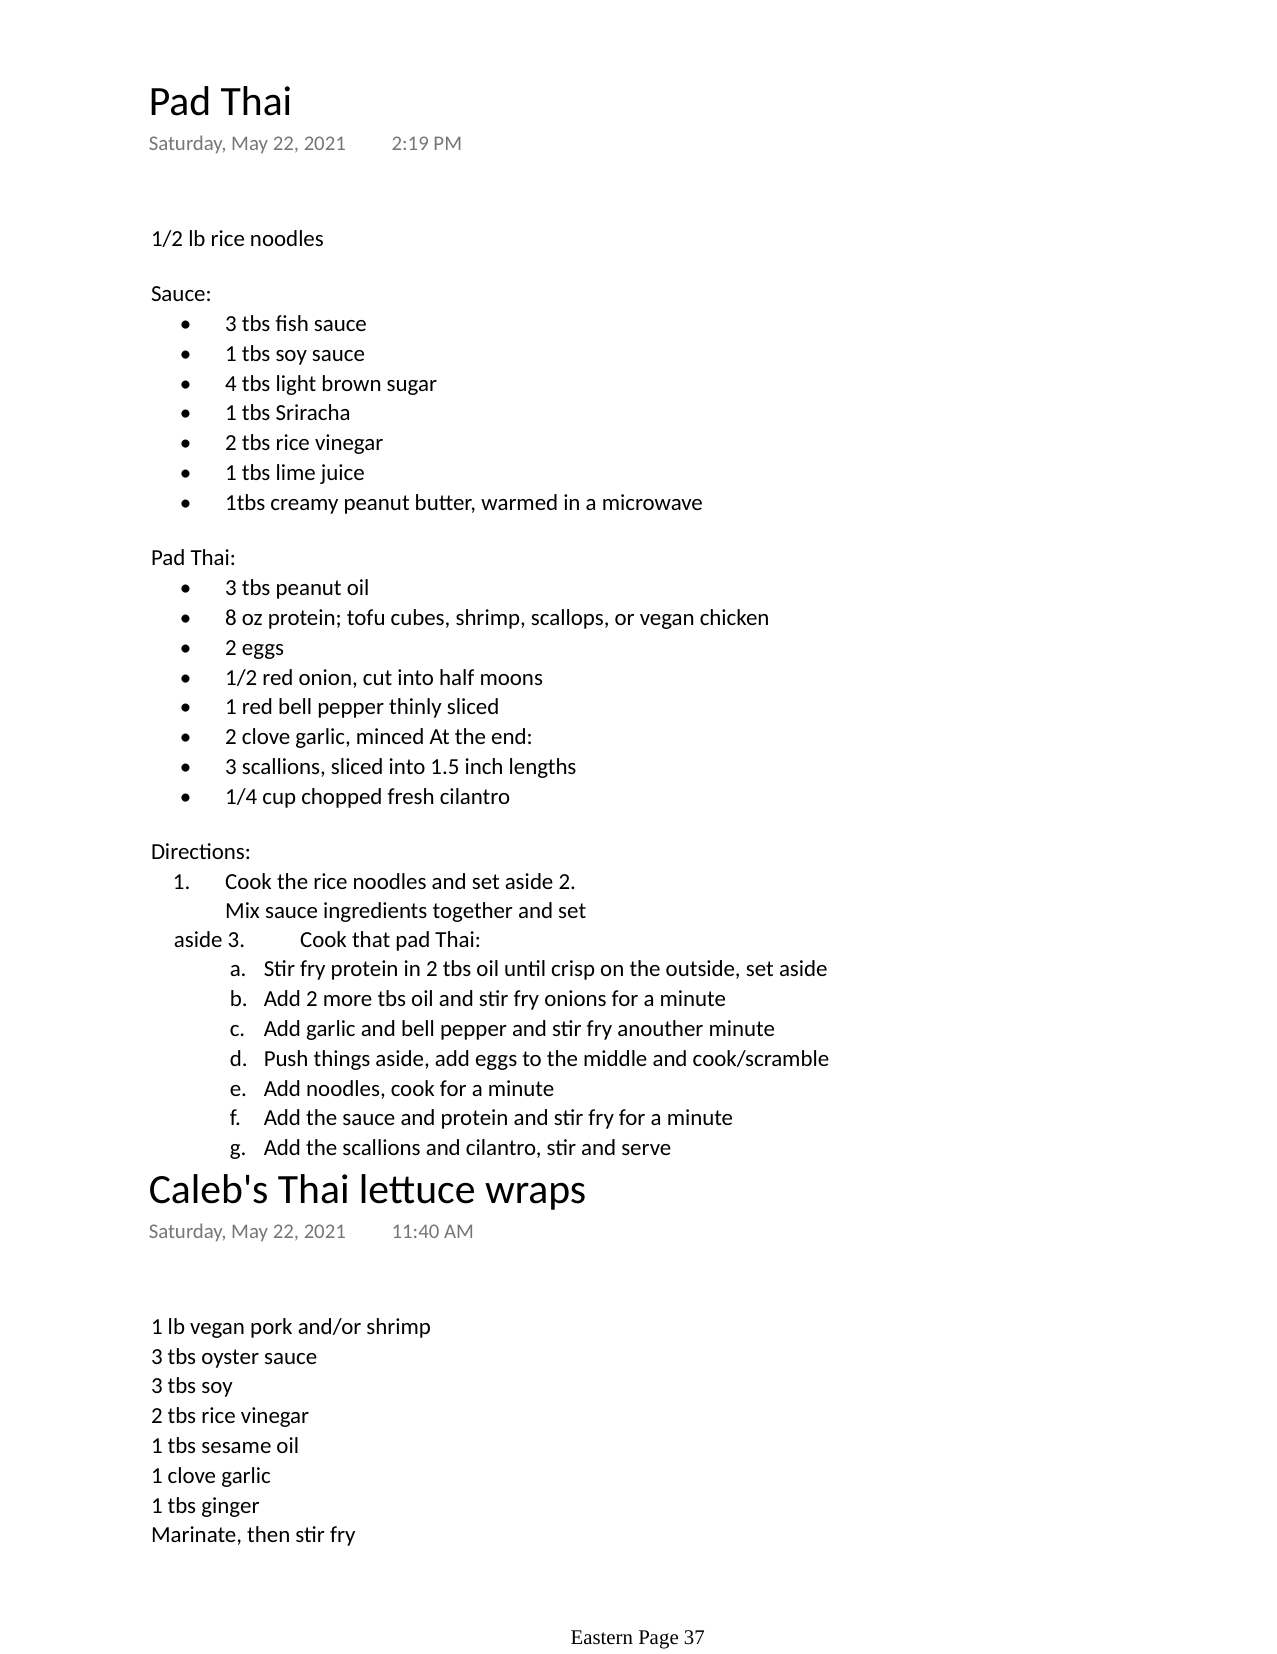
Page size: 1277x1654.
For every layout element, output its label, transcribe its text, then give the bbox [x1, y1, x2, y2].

text 1 clove garlic [151, 1461, 1124, 1489]
list 1 tbs Sriracha [151, 398, 1124, 427]
list 1tbs creamy peanut butter, warmed in a microwave [151, 488, 1124, 516]
text Pad Thai: [151, 543, 1124, 571]
text Saturday, May 22, 2021 2:19 PM [148, 130, 1124, 155]
list 3 tbs peanut oil [151, 573, 1124, 601]
text Directions: [151, 837, 1124, 865]
list Add garlic and bell pepper and stir fry anouther minute [229, 1014, 1124, 1042]
text 1 tbs ginger [151, 1491, 1124, 1519]
list 2 clove garlic, minced At the end: [151, 722, 1124, 750]
text 1/2 lb rice noodles [151, 224, 1124, 252]
text Sauce: [151, 279, 1124, 307]
list 4 tbs light brown sugar [151, 369, 1124, 397]
list 1 red bell pepper thinly sliced [151, 692, 1124, 720]
list Stir fry protein in 2 tbs oil until crisp on the outside, set aside [229, 954, 1124, 982]
list Add the sauce and protein and stir fry for a minute [229, 1103, 1124, 1131]
text 1 lb vegan pork and/or shrimp [151, 1312, 1124, 1340]
list 3 scallions, sliced into 1.5 inch lengths [151, 752, 1124, 780]
list 1 tbs soy sauce [151, 339, 1124, 367]
list 1/2 red onion, cut into half moons [151, 663, 1124, 691]
subtitle Pad Thai [148, 75, 1124, 126]
list Add 2 more tbs oil and stir fry onions for a minute [229, 984, 1124, 1012]
list Add noodles, cook for a minute [229, 1074, 1124, 1102]
list 2 tbs rice vinegar [151, 428, 1124, 456]
list 1 tbs lime juice [151, 458, 1124, 486]
list 1/4 cup chopped fresh cilantro [151, 782, 1124, 810]
list 2 eggs [151, 633, 1124, 661]
list 3 tbs fish sauce [151, 309, 1124, 337]
list Add the scallions and cilantro, stir and serve [229, 1133, 1124, 1161]
subtitle Caleb's Thai lettuce wraps [148, 1163, 1124, 1214]
text 1 tbs sesame oil [151, 1431, 1124, 1459]
text Marinate, then stir fry [151, 1521, 1124, 1548]
text 3 tbs oyster sauce [151, 1342, 1124, 1370]
list Push things aside, add eggs to the middle and cook/scramble [229, 1044, 1124, 1072]
text 1. Cook the rice noodles and set aside 2. Mix sauce ingredients together and set aside 3. Cook that pad Thai: [173, 867, 623, 953]
list 8 oz protein; tofu cubes, shrimp, scallops, or vegan chicken [151, 603, 1124, 631]
text 3 tbs soy [151, 1372, 1124, 1399]
text 2 tbs rice vinegar [151, 1401, 1124, 1429]
text Saturday, May 22, 2021 11:40 AM [148, 1218, 1124, 1243]
